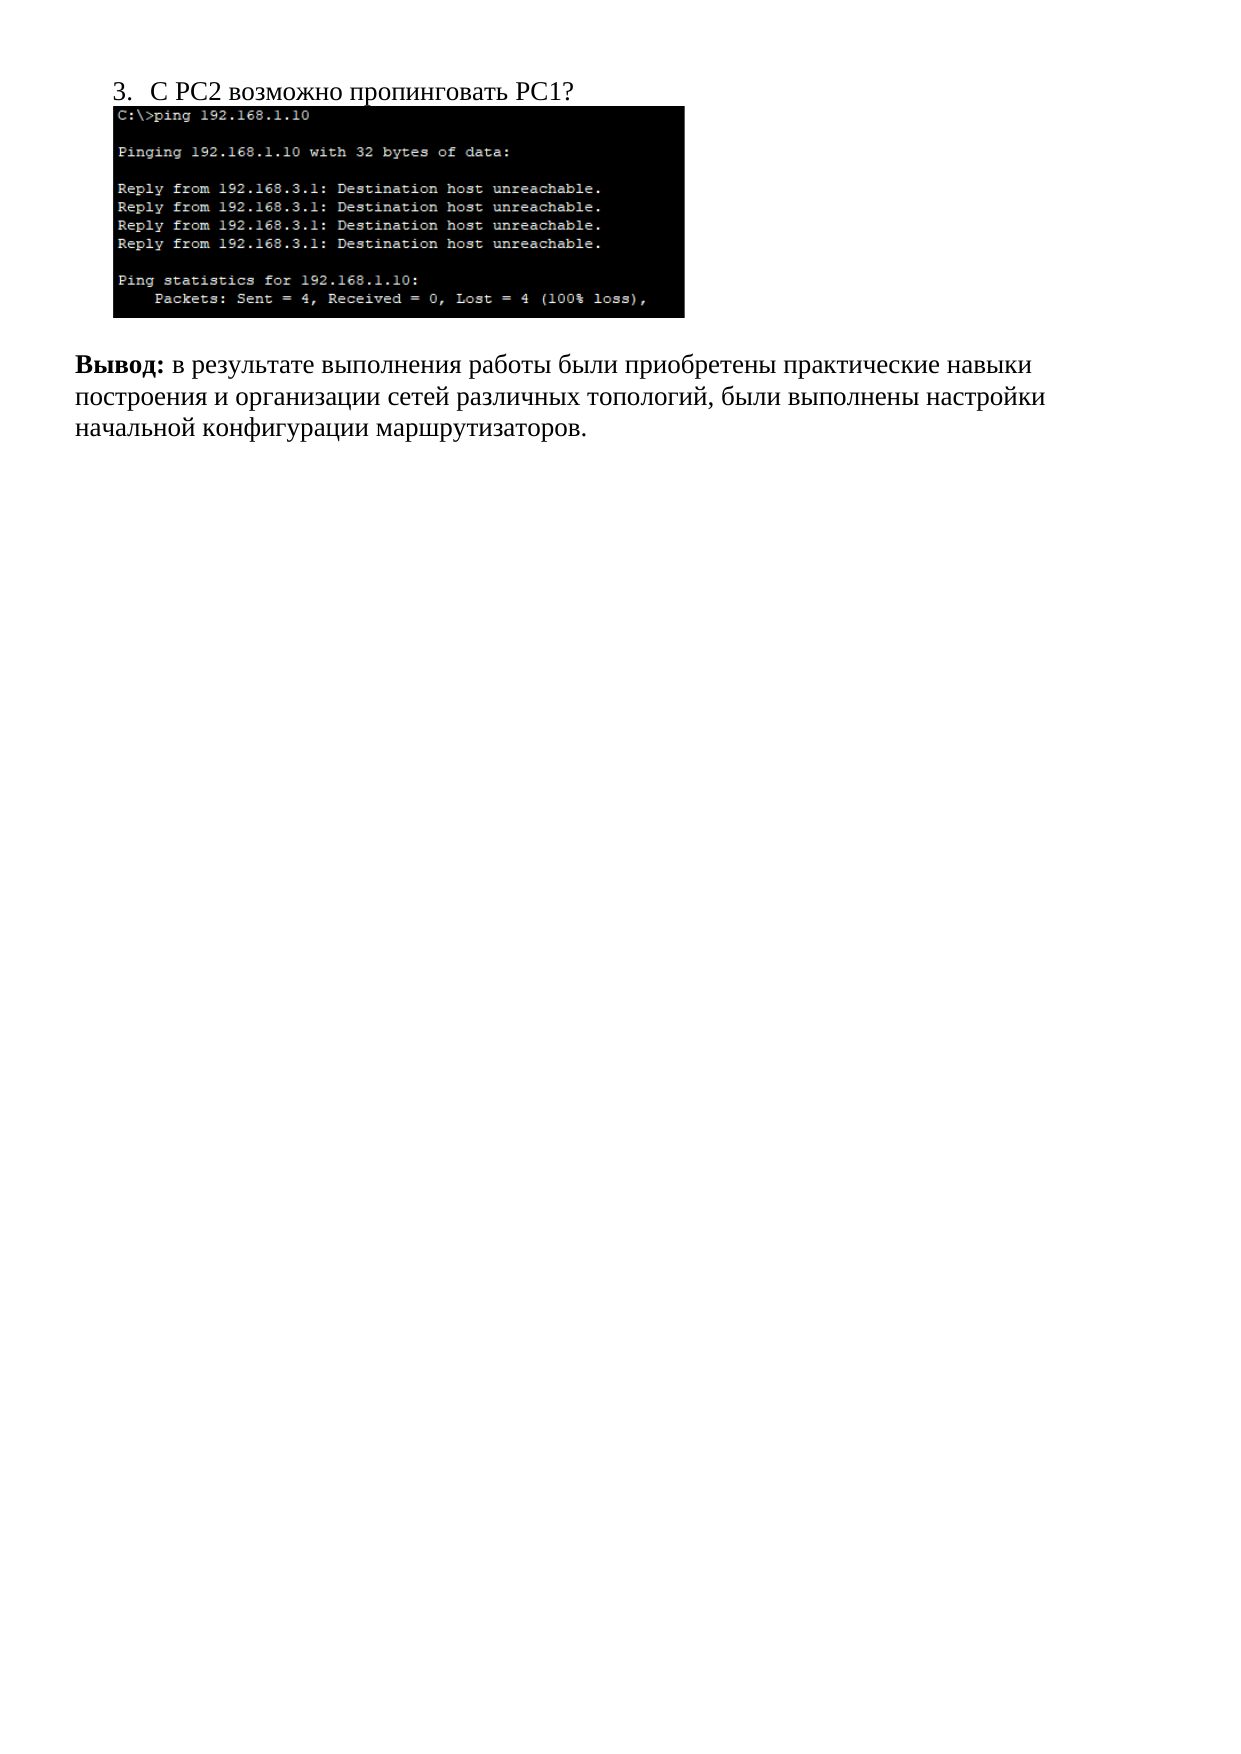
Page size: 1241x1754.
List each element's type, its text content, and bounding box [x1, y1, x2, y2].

text Вывод: в результате выполнения работы были приобретены практические навыки построения и организации сетей различных топологий, были выполнены настройки начальной конфигурации маршрутизаторов. [75, 348, 1165, 442]
list С PC2 возможно пропинговать PC1? [112, 75, 1165, 106]
picture [112, 106, 685, 318]
